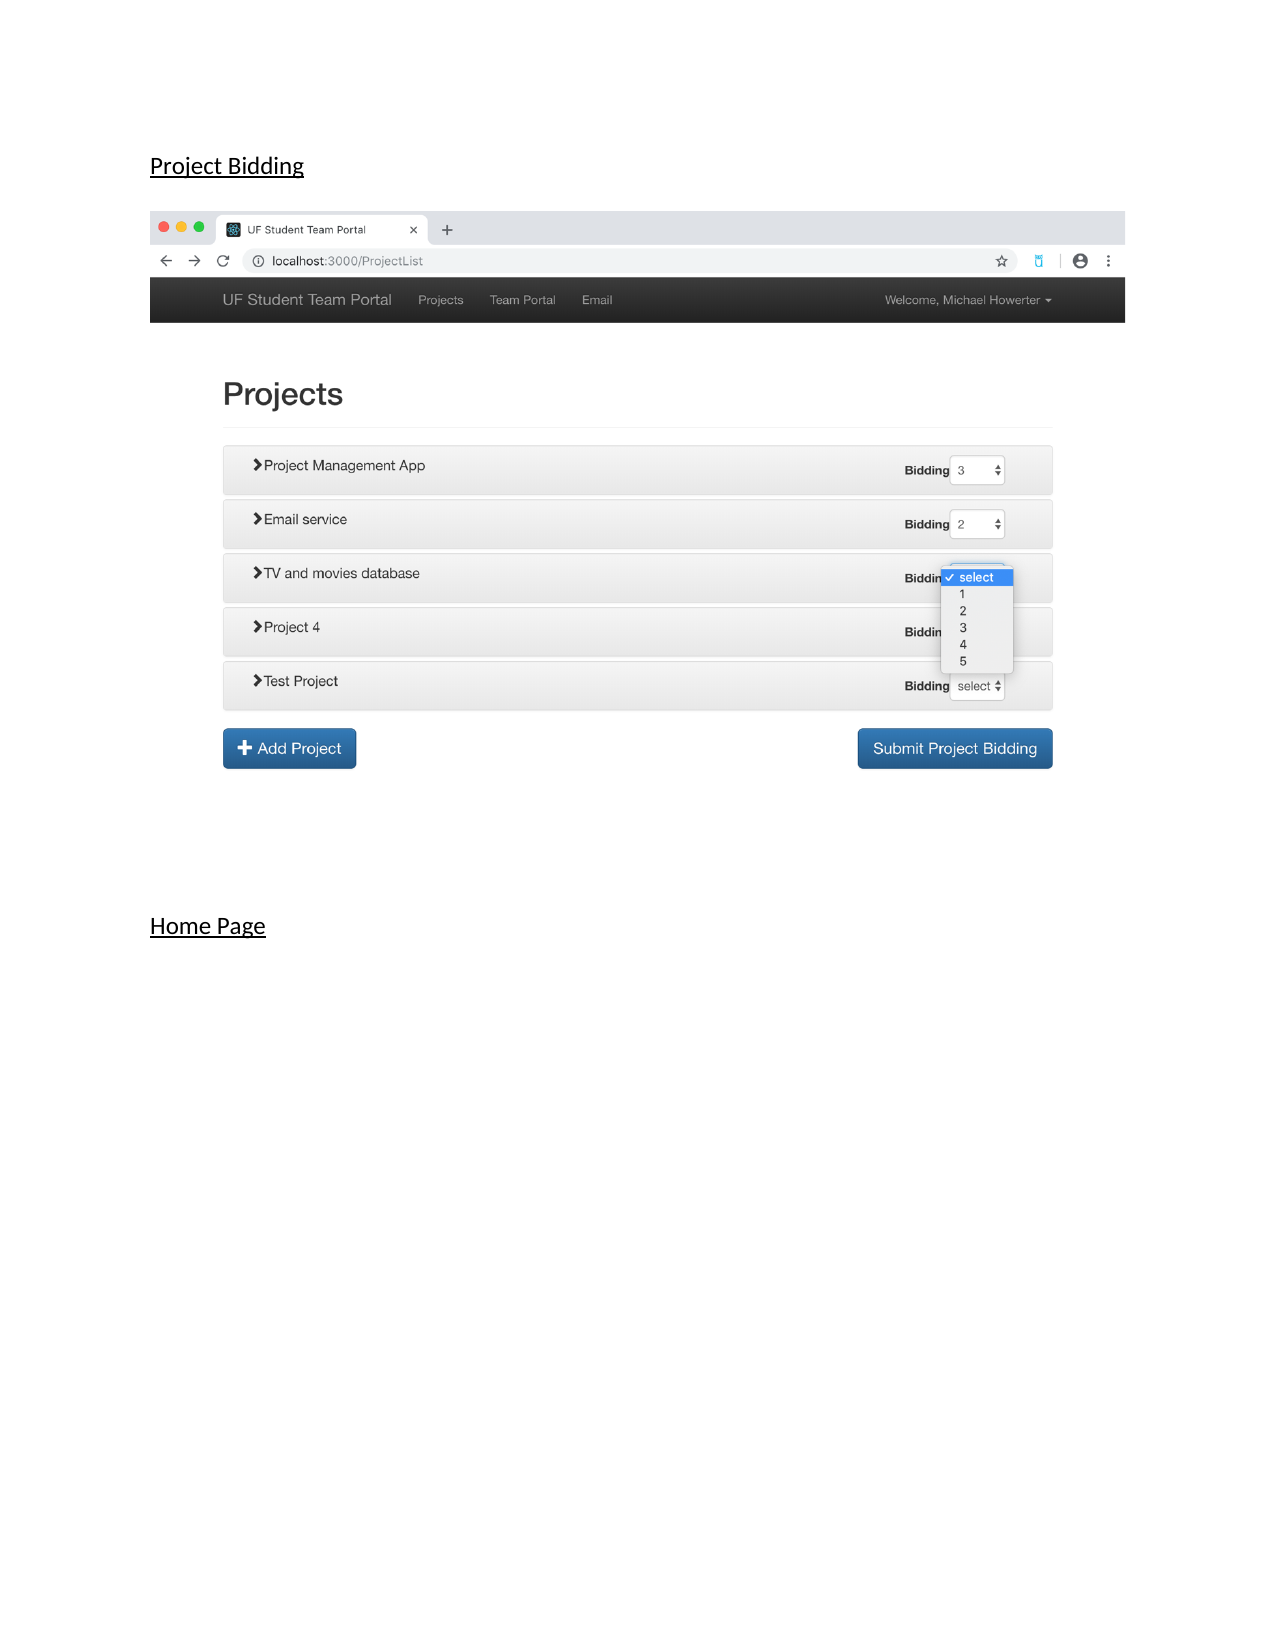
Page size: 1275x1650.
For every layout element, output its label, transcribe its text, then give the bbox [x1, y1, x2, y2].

text Home Page [150, 910, 1125, 941]
text Project Bidding [150, 150, 1125, 181]
picture [150, 211, 1125, 880]
